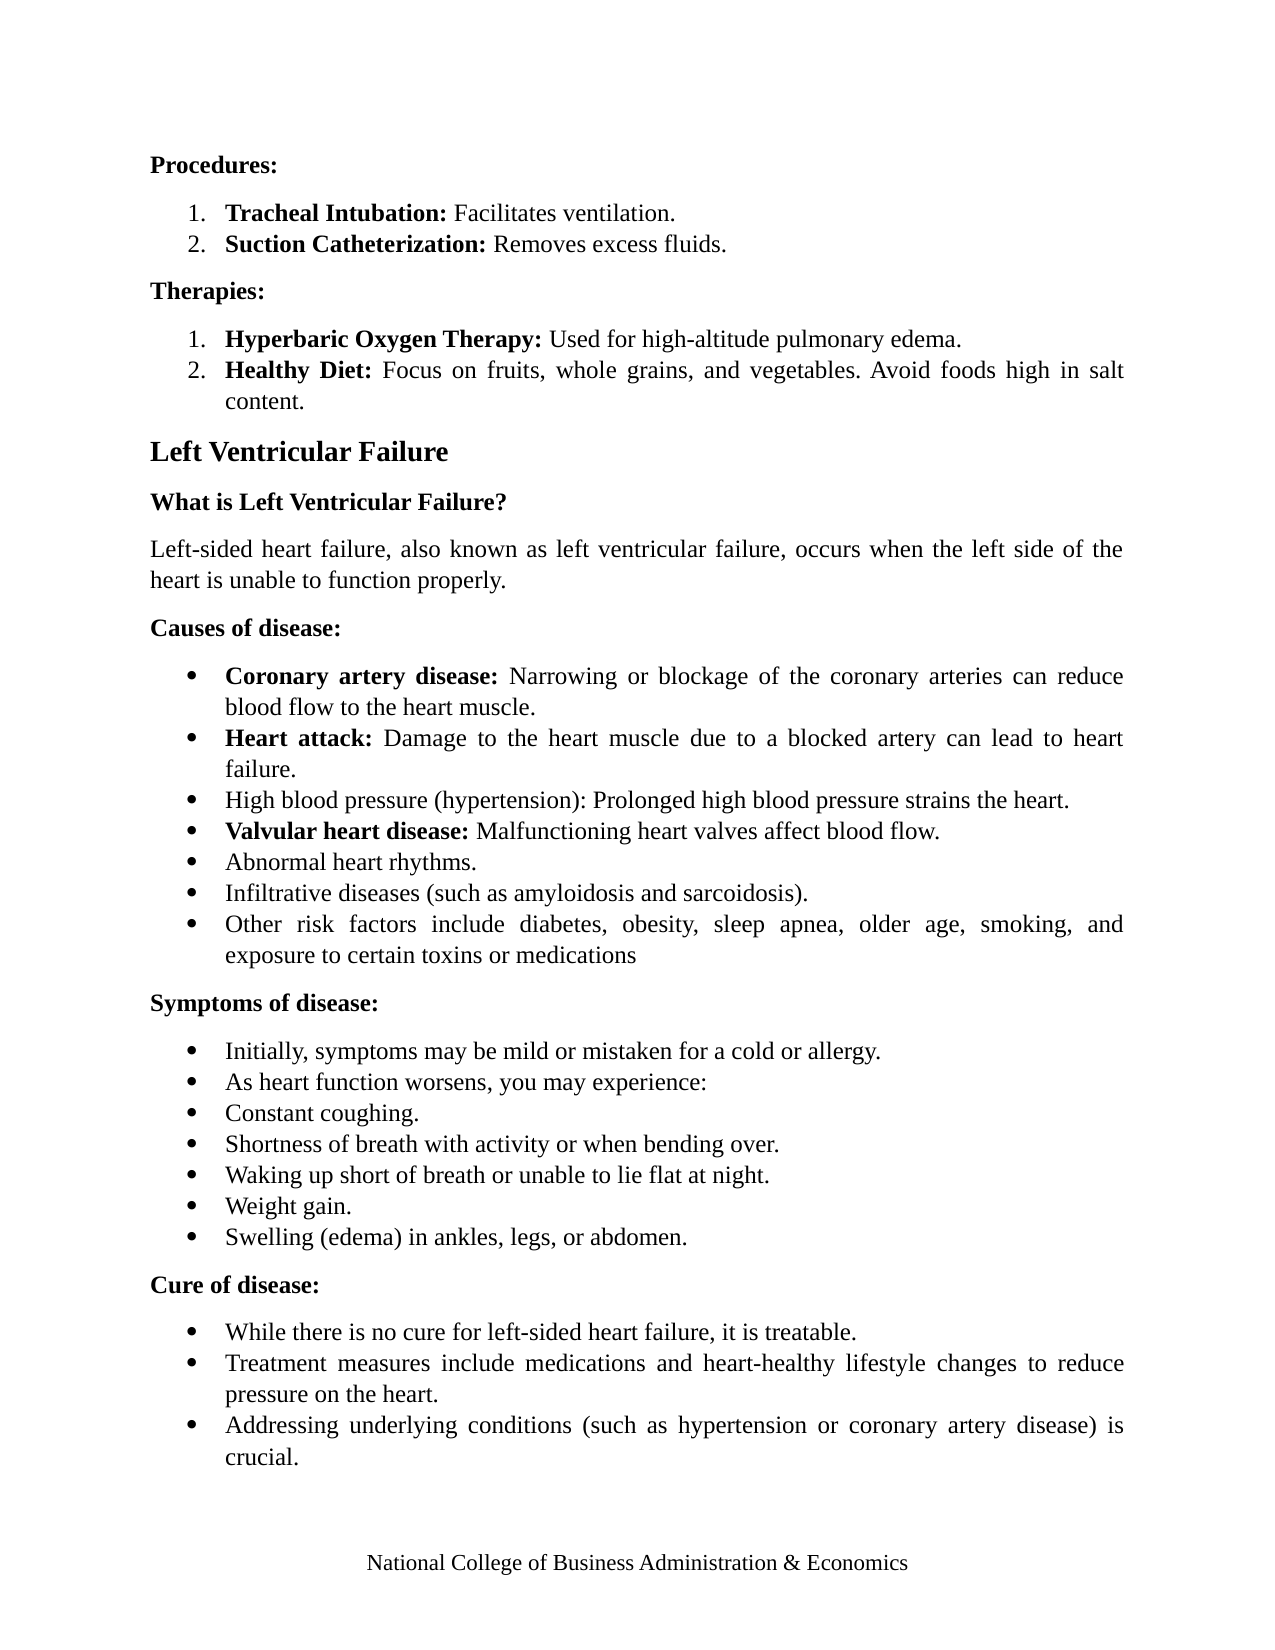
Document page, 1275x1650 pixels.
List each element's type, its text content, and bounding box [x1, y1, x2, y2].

list Abnormal heart rhythms. [187, 847, 1125, 876]
list Swelling (edema) in ankles, legs, or abdomen. [187, 1222, 1125, 1251]
list Weight gain. [187, 1191, 1125, 1220]
list Infiltrative diseases (such as amyloidosis and sarcoidosis). [187, 878, 1125, 907]
list Initially, symptoms may be mild or mistaken for a cold or allergy. [187, 1036, 1125, 1064]
list Addressing underlying conditions (such as hypertension or coronary artery disease) is crucial. [187, 1411, 1125, 1470]
list High blood pressure (hypertension): Prolonged high blood pressure strains the heart. [187, 785, 1125, 814]
list Hyperbaric Oxygen Therapy: Used for high-altitude pulmonary edema. [187, 324, 1125, 353]
list Heart attack: Damage to the heart muscle due to a blocked artery can lead to heart failure. [187, 723, 1125, 783]
text Left Ventricular Failure [150, 434, 1125, 467]
list Valvular heart disease: Malfunctioning heart valves affect blood flow. [187, 816, 1125, 845]
list Constant coughing. [187, 1098, 1125, 1127]
list Waking up short of breath or unable to lie flat at night. [187, 1160, 1125, 1189]
list Tracheal Intubation: Facilitates ventilation. [187, 198, 1125, 226]
text Cure of disease: [150, 1270, 1125, 1298]
list While there is no cure for left-sided heart failure, it is treatable. [187, 1317, 1125, 1346]
text What is Left Ventricular Failure? [150, 487, 1125, 516]
text Procedures: [150, 150, 1125, 179]
text Left-sided heart failure, also known as left ventricular failure, occurs when the left side of the heart is unable to function properly. [150, 534, 1125, 594]
list Shortness of breath with activity or when bending over. [187, 1129, 1125, 1158]
text Therapies: [150, 276, 1125, 305]
text Symptoms of disease: [150, 988, 1125, 1017]
list As heart function worsens, you may experience: [187, 1067, 1125, 1096]
list Treatment measures include medications and heart-healthy lifestyle changes to reduce pressure on the heart. [187, 1348, 1125, 1408]
list Healthy Diet: Focus on fruits, whole grains, and vegetables. Avoid foods high in salt content. [187, 355, 1125, 415]
list Coronary artery disease: Narrowing or blockage of the coronary arteries can reduce blood flow to the heart muscle. [187, 661, 1125, 721]
list Other risk factors include diabetes, obesity, sleep apnea, older age, smoking, and exposure to certain toxins or medications [187, 909, 1125, 969]
text Causes of disease: [150, 613, 1125, 642]
list Suction Catheterization: Removes excess fluids. [187, 229, 1125, 257]
